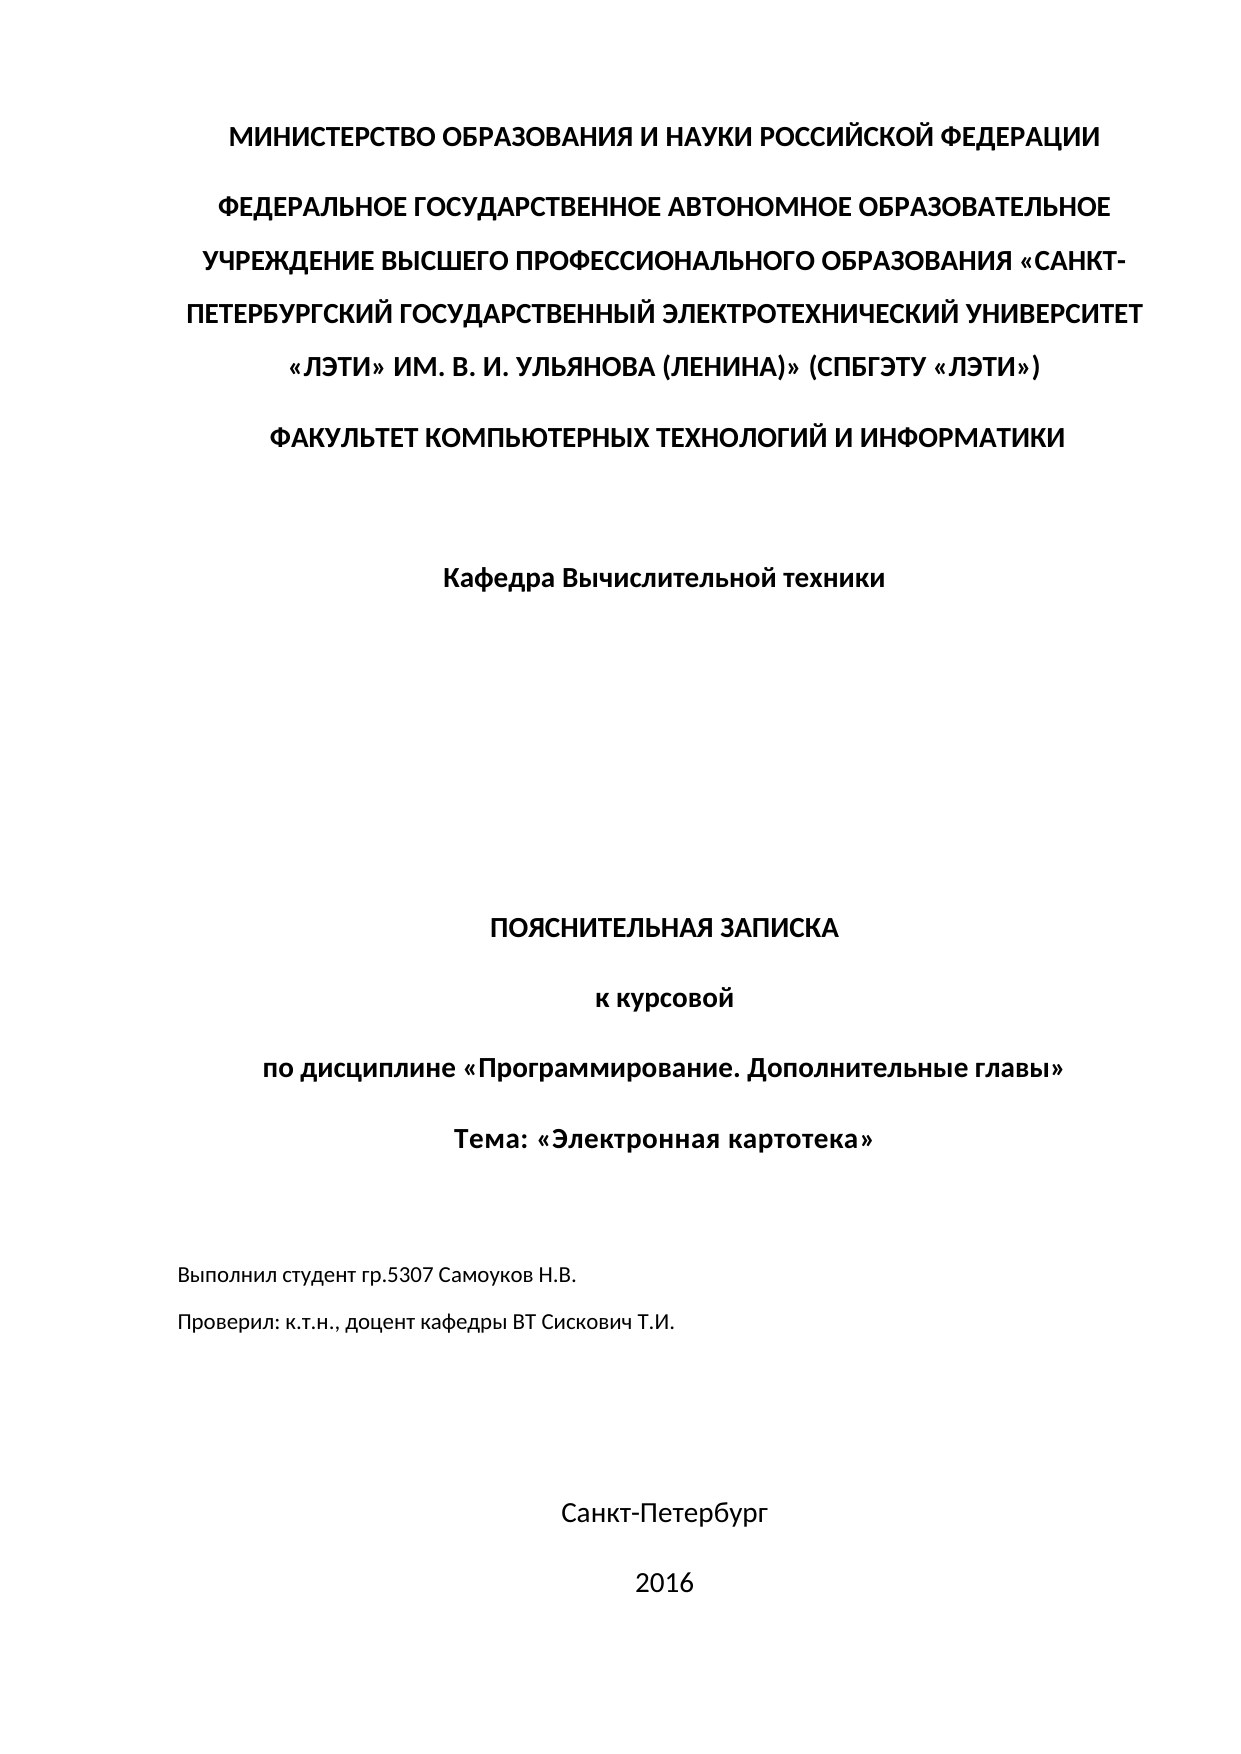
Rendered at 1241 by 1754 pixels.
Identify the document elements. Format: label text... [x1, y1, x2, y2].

text Тема: «Электронная картотека» [177, 1120, 1152, 1155]
text Санкт-Петербург [177, 1494, 1152, 1529]
text Федеральное государственное автономное образовательное учреждение высшего профессионального образования «Санкт-Петербургский Государственный Электротехнический Университет «ЛЭТИ» им. В. И. Ульянова (Ленина)» (СПбГЭТУ «ЛЭТИ») [177, 188, 1152, 384]
text Кафедра Вычислительной техники [177, 559, 1152, 594]
text по дисциплине «Программирование. Дополнительные главы» [177, 1049, 1152, 1085]
text Выполнил студент гр.5307 Самоуков Н.В. [177, 1260, 1152, 1288]
text 2016 [177, 1564, 1152, 1599]
text к курсовой [177, 979, 1152, 1015]
text Проверил: к.т.н., доцент кафедры ВТ Сискович Т.И. [177, 1307, 1152, 1335]
text ПОЯСНИТЕЛЬНАЯ ЗАПИСКА [177, 909, 1152, 945]
text Министерство образования и науки Российской федерации [177, 118, 1152, 154]
text Факультет компьютерных технологий и информатики [177, 419, 1152, 454]
